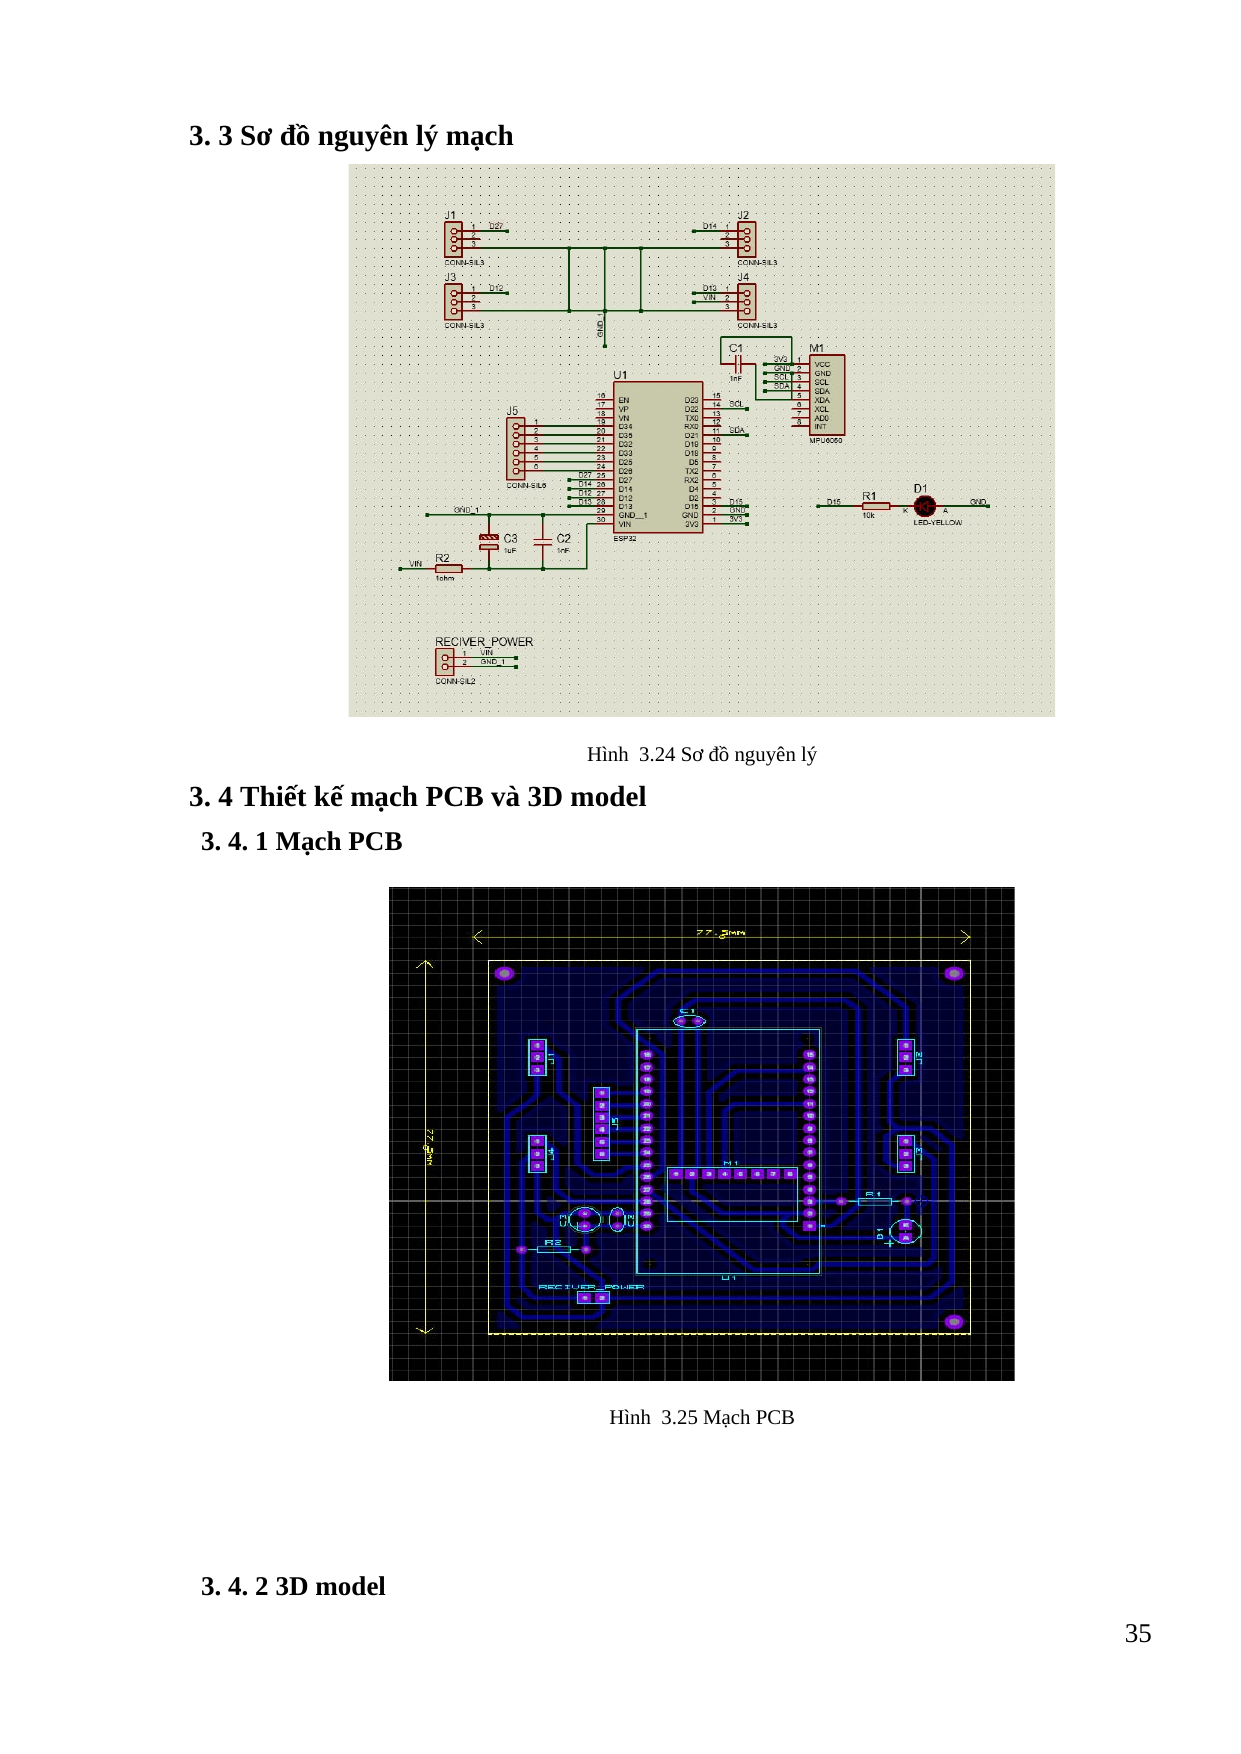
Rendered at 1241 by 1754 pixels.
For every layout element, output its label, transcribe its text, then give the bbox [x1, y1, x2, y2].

subtitle 3D model [177, 1571, 1152, 1602]
subtitle Mạch PCB [177, 825, 1152, 856]
picture [389, 887, 1015, 1381]
subtitle Sơ đồ nguyên lý mạch [177, 118, 1152, 152]
subtitle Thiết kế mạch PCB và 3D model [177, 779, 1152, 812]
picture [348, 164, 1056, 717]
